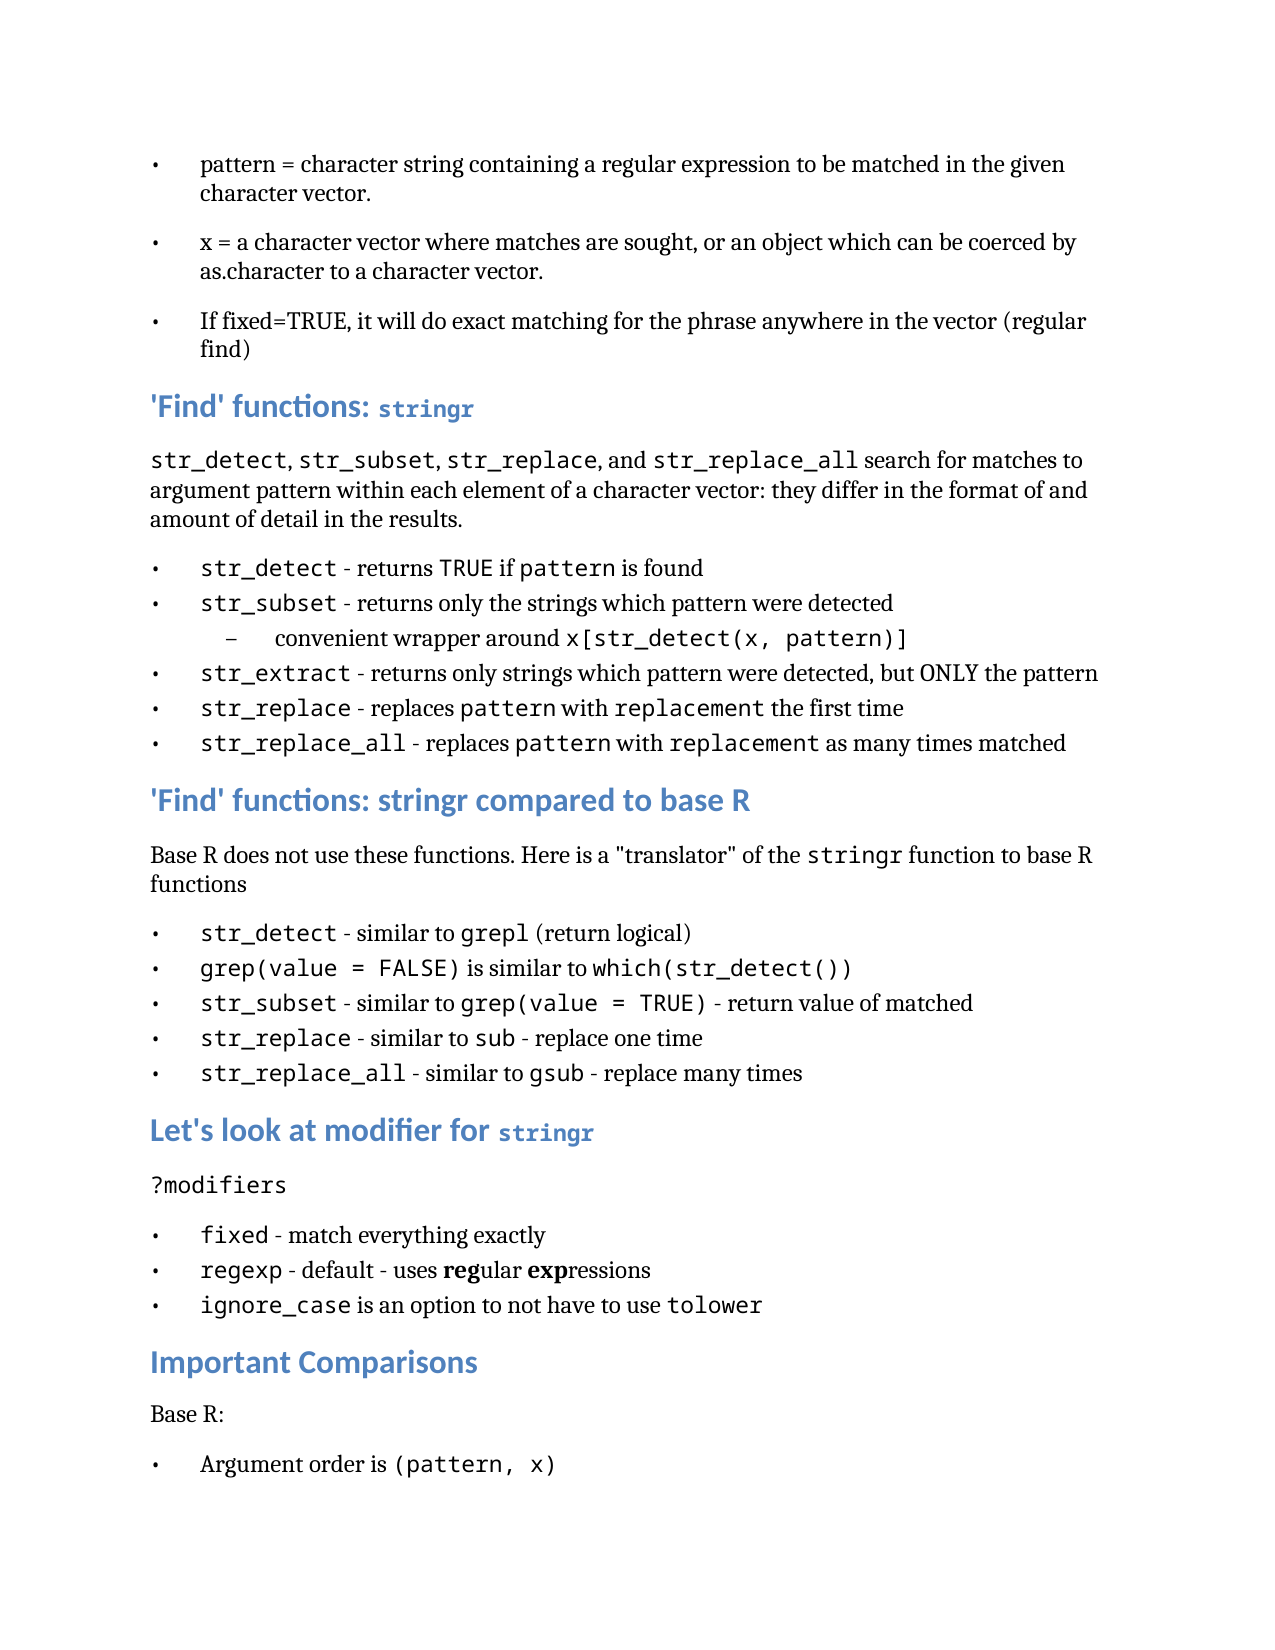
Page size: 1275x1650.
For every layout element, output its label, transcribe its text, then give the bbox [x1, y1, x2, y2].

text Base R: [150, 1400, 1125, 1429]
list str_replace_all - replaces pattern with replacement as many times matched [150, 727, 1125, 758]
subtitle Important Comparisons [150, 1341, 1125, 1382]
subtitle 'Find' functions: stringr [150, 385, 1125, 426]
list Argument order is (pattern, x) [150, 1448, 1125, 1479]
text Base R does not use these functions. Here is a "translator" of the stringr function to base R functions [150, 838, 1125, 898]
list str_detect - similar to grepl (return logical) [150, 917, 1125, 948]
list regexp - default - uses regular expressions [150, 1254, 1125, 1285]
list str_detect - returns TRUE if pattern is found [150, 552, 1125, 583]
list str_subset - returns only the strings which pattern were detected [150, 587, 1125, 618]
subtitle Let's look at modifier for stringr [150, 1109, 1125, 1150]
list str_replace - similar to sub - replace one time [150, 1022, 1125, 1053]
list fixed - match everything exactly [150, 1219, 1125, 1250]
list str_subset - similar to grep(value = TRUE) - return value of matched [150, 987, 1125, 1018]
list str_extract - returns only strings which pattern were detected, but ONLY the pattern [150, 657, 1125, 688]
list pattern = character string containing a regular expression to be matched in the given character vector. [150, 150, 1125, 207]
list str_replace_all - similar to gsub - replace many times [150, 1057, 1125, 1088]
list grep(value = FALSE) is similar to which(str_detect()) [150, 952, 1125, 983]
text ?modifiers [150, 1169, 1125, 1200]
list str_replace - replaces pattern with replacement the first time [150, 692, 1125, 723]
list convenient wrapper around x[str_detect(x, pattern)] [225, 622, 1125, 653]
list ignore_case is an option to not have to use tolower [150, 1289, 1125, 1320]
list If fixed=TRUE, it will do exact matching for the phrase anywhere in the vector (regular find) [150, 307, 1125, 364]
subtitle 'Find' functions: stringr compared to base R [150, 779, 1125, 820]
text str_detect, str_subset, str_replace, and str_replace_all search for matches to argument pattern within each element of a character vector: they differ in the format of and amount of detail in the results. [150, 444, 1125, 533]
list x = a character vector where matches are sought, or an object which can be coerced by as.character to a character vector. [150, 228, 1125, 286]
